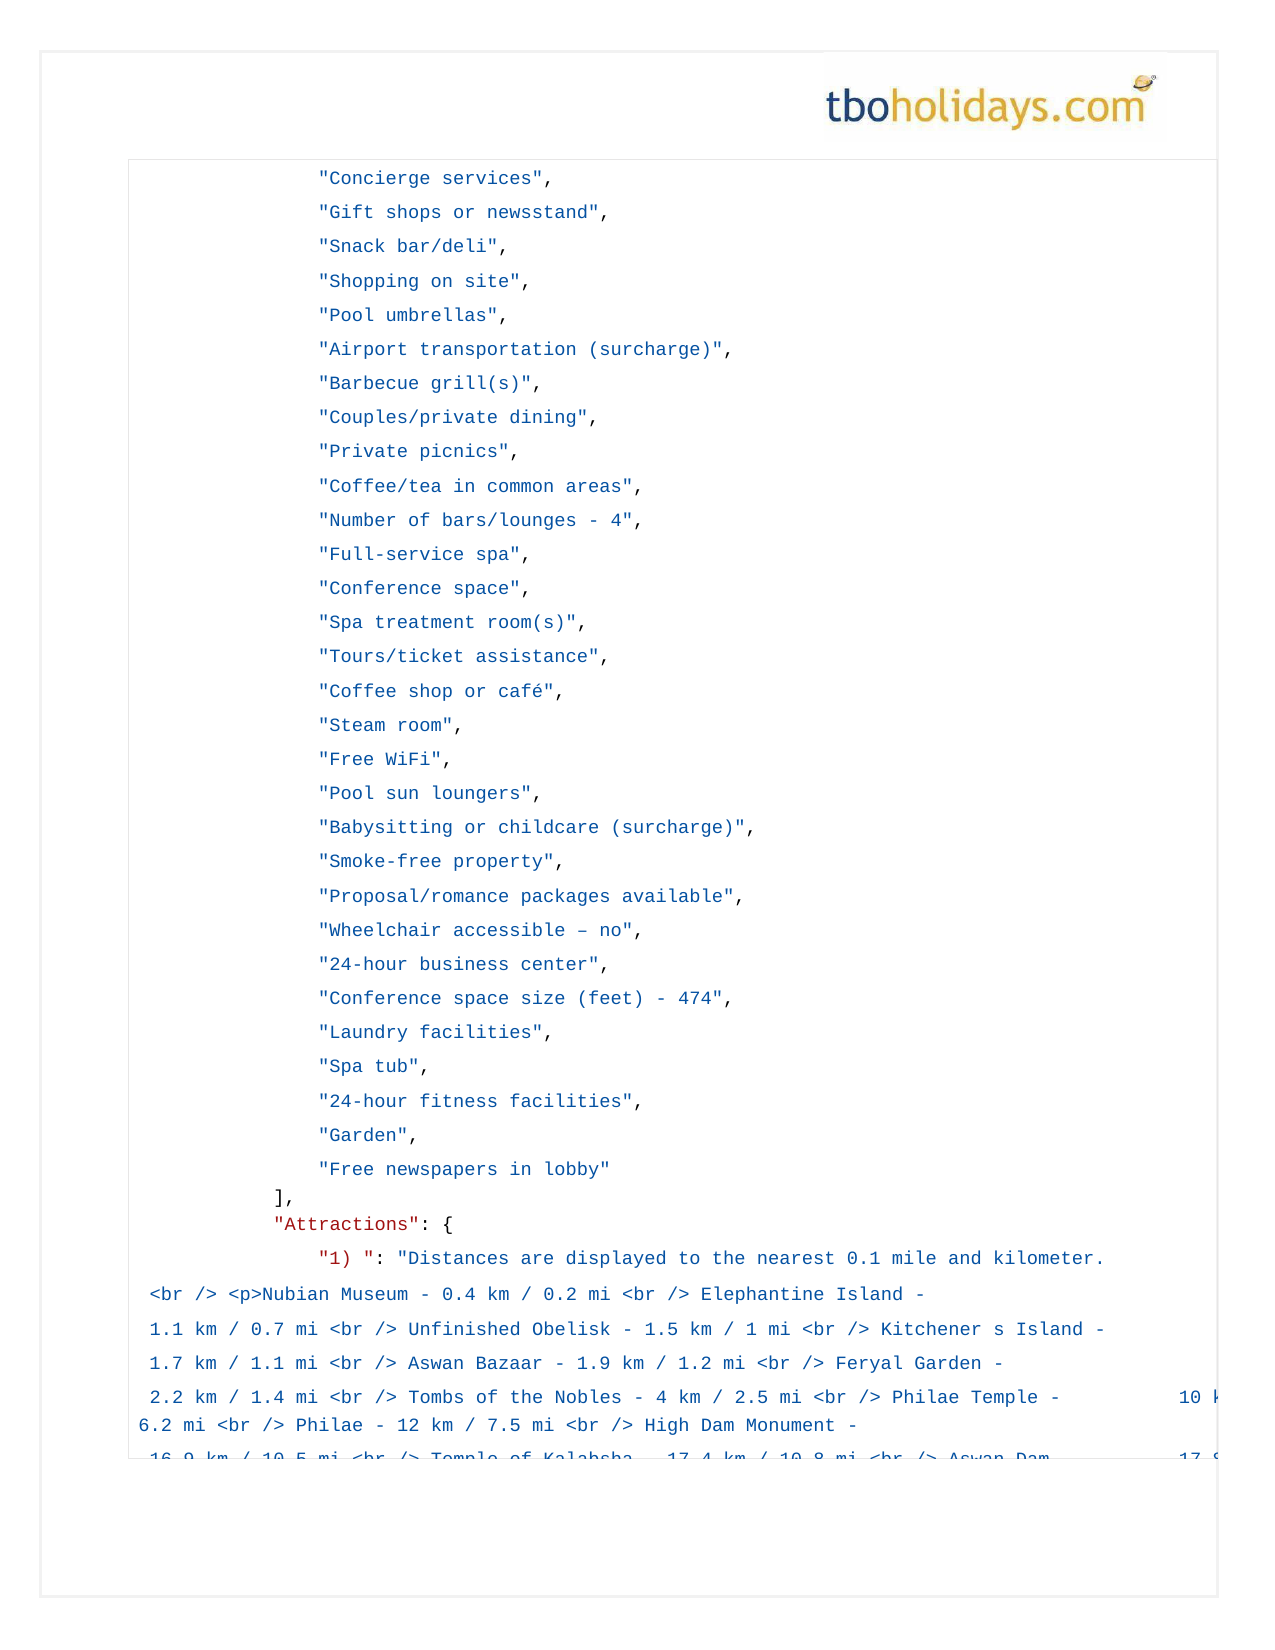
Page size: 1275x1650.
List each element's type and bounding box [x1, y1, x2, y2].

picture [823, 52, 1168, 142]
table_header [42, 53, 1216, 1595]
